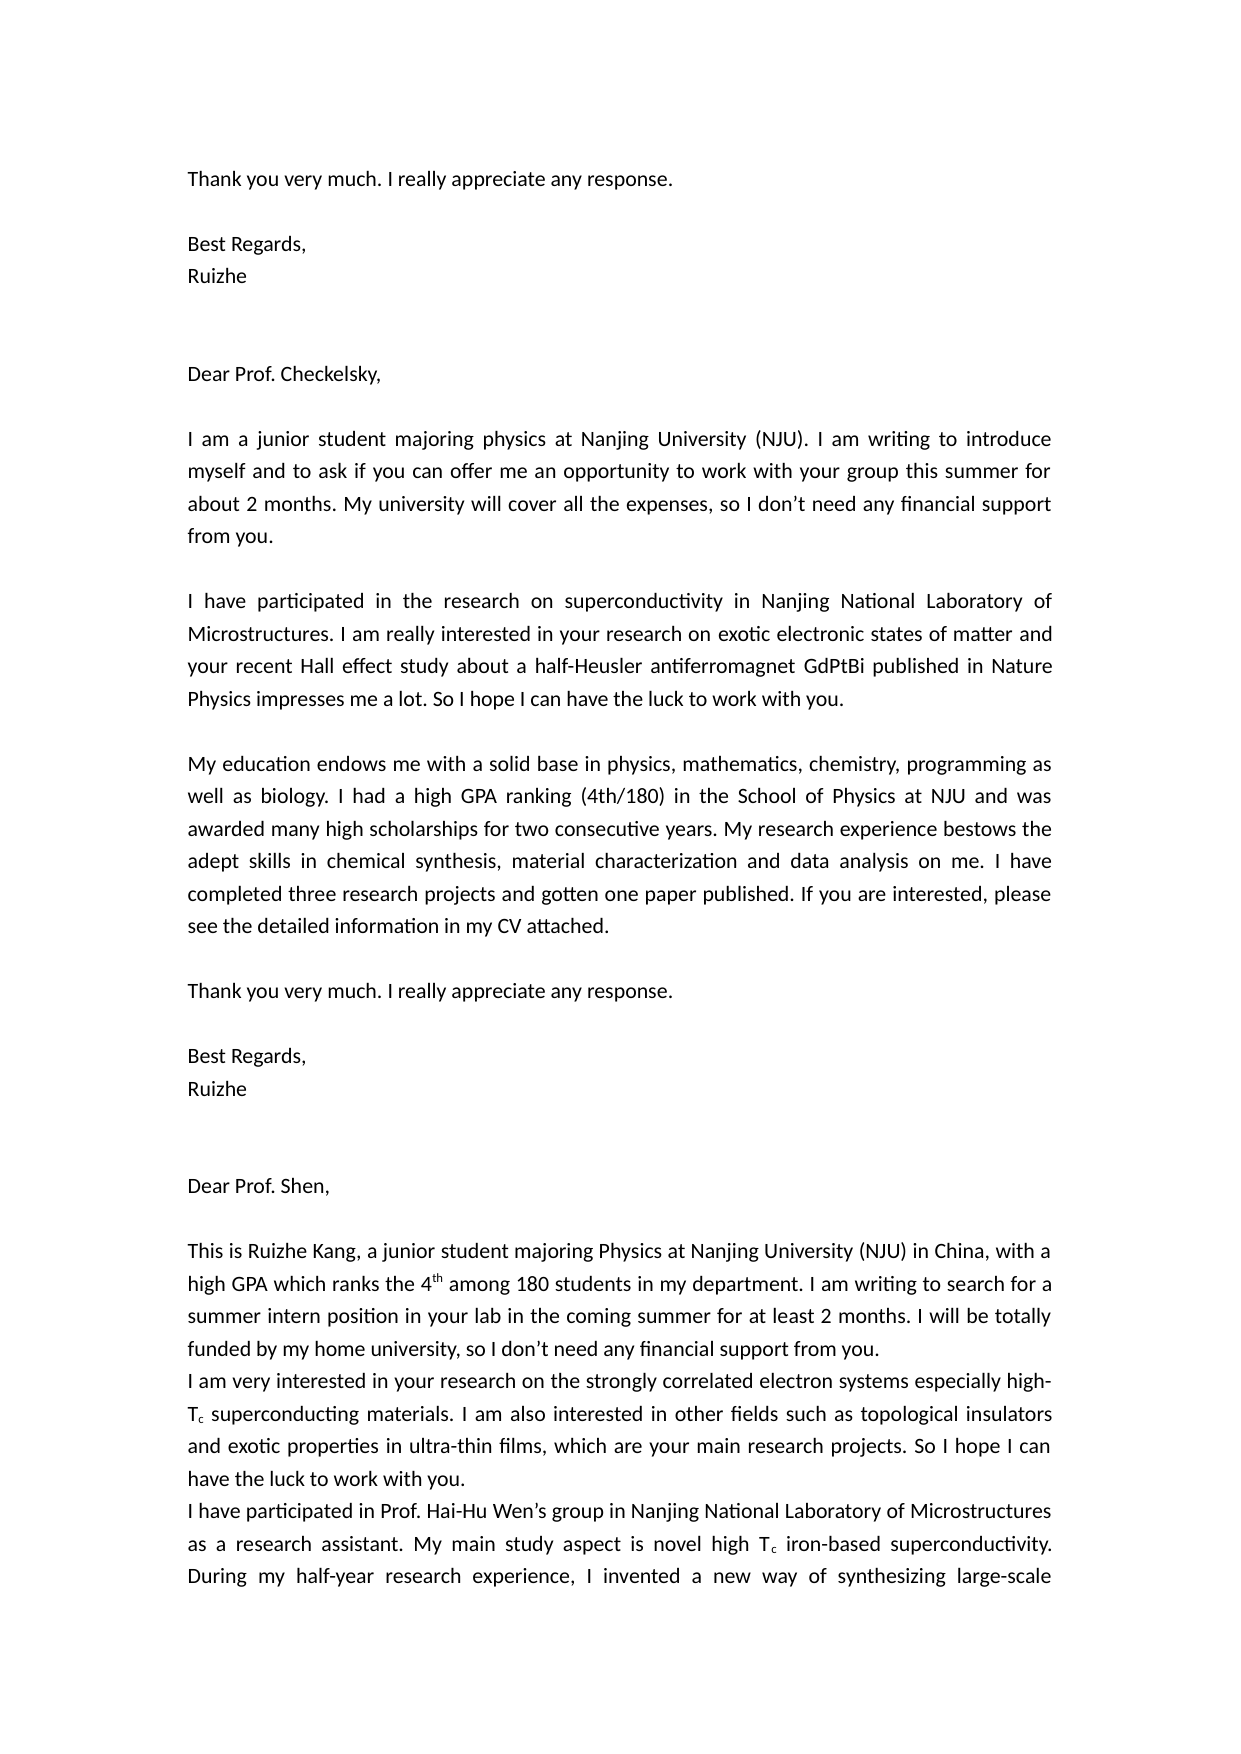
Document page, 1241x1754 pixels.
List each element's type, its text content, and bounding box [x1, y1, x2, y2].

text This is Ruizhe Kang, a junior student majoring Physics at Nanjing University (NJU) in China, with a high GPA which ranks the 4th among 180 students in my department. I am writing to search for a summer intern position in your lab in the coming summer for at least 2 months. I will be totally funded by my home university, so I don’t need any financial support from you. [187, 1234, 1053, 1364]
text Ruizhe [187, 1072, 1053, 1104]
text Best Regards, [187, 1039, 1053, 1072]
text I have participated in the research on superconductivity in Nanjing National Laboratory of Microstructures. I am really interested in your research on exotic electronic states of matter and your recent Hall effect study about a half-Heusler antiferromagnet GdPtBi published in Nature Physics impresses me a lot. So I hope I can have the luck to work with you. [187, 584, 1053, 714]
text I am a junior student majoring physics at Nanjing University (NJU). I am writing to introduce myself and to ask if you can offer me an opportunity to work with your group this summer for about 2 months. My university will cover all the expenses, so I don’t need any financial support from you. [187, 422, 1053, 552]
text My education endows me with a solid base in physics, mathematics, chemistry, programming as well as biology. I had a high GPA ranking (4th/180) in the School of Physics at NJU and was awarded many high scholarships for two consecutive years. My research experience bestows the adept skills in chemical synthesis, material characterization and data analysis on me. I have completed three research projects and gotten one paper published. If you are interested, please see the detailed information in my CV attached. [187, 747, 1053, 942]
text Thank you very much. I really appreciate any response. [187, 974, 1053, 1007]
text Dear Prof. Shen, [187, 1169, 1053, 1202]
text Best Regards, [187, 227, 1053, 259]
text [187, 1494, 1053, 1592]
text I am very interested in your research on the strongly correlated electron systems especially high-Tc superconducting materials. I am also interested in other fields such as topological insulators and exotic properties in ultra-thin films, which are your main research projects. So I hope I can have the luck to work with you. [187, 1364, 1053, 1494]
text Dear Prof. Checkelsky, [187, 357, 1053, 389]
text Thank you very much. I really appreciate any response. [187, 162, 1053, 194]
text Ruizhe [187, 259, 1053, 292]
